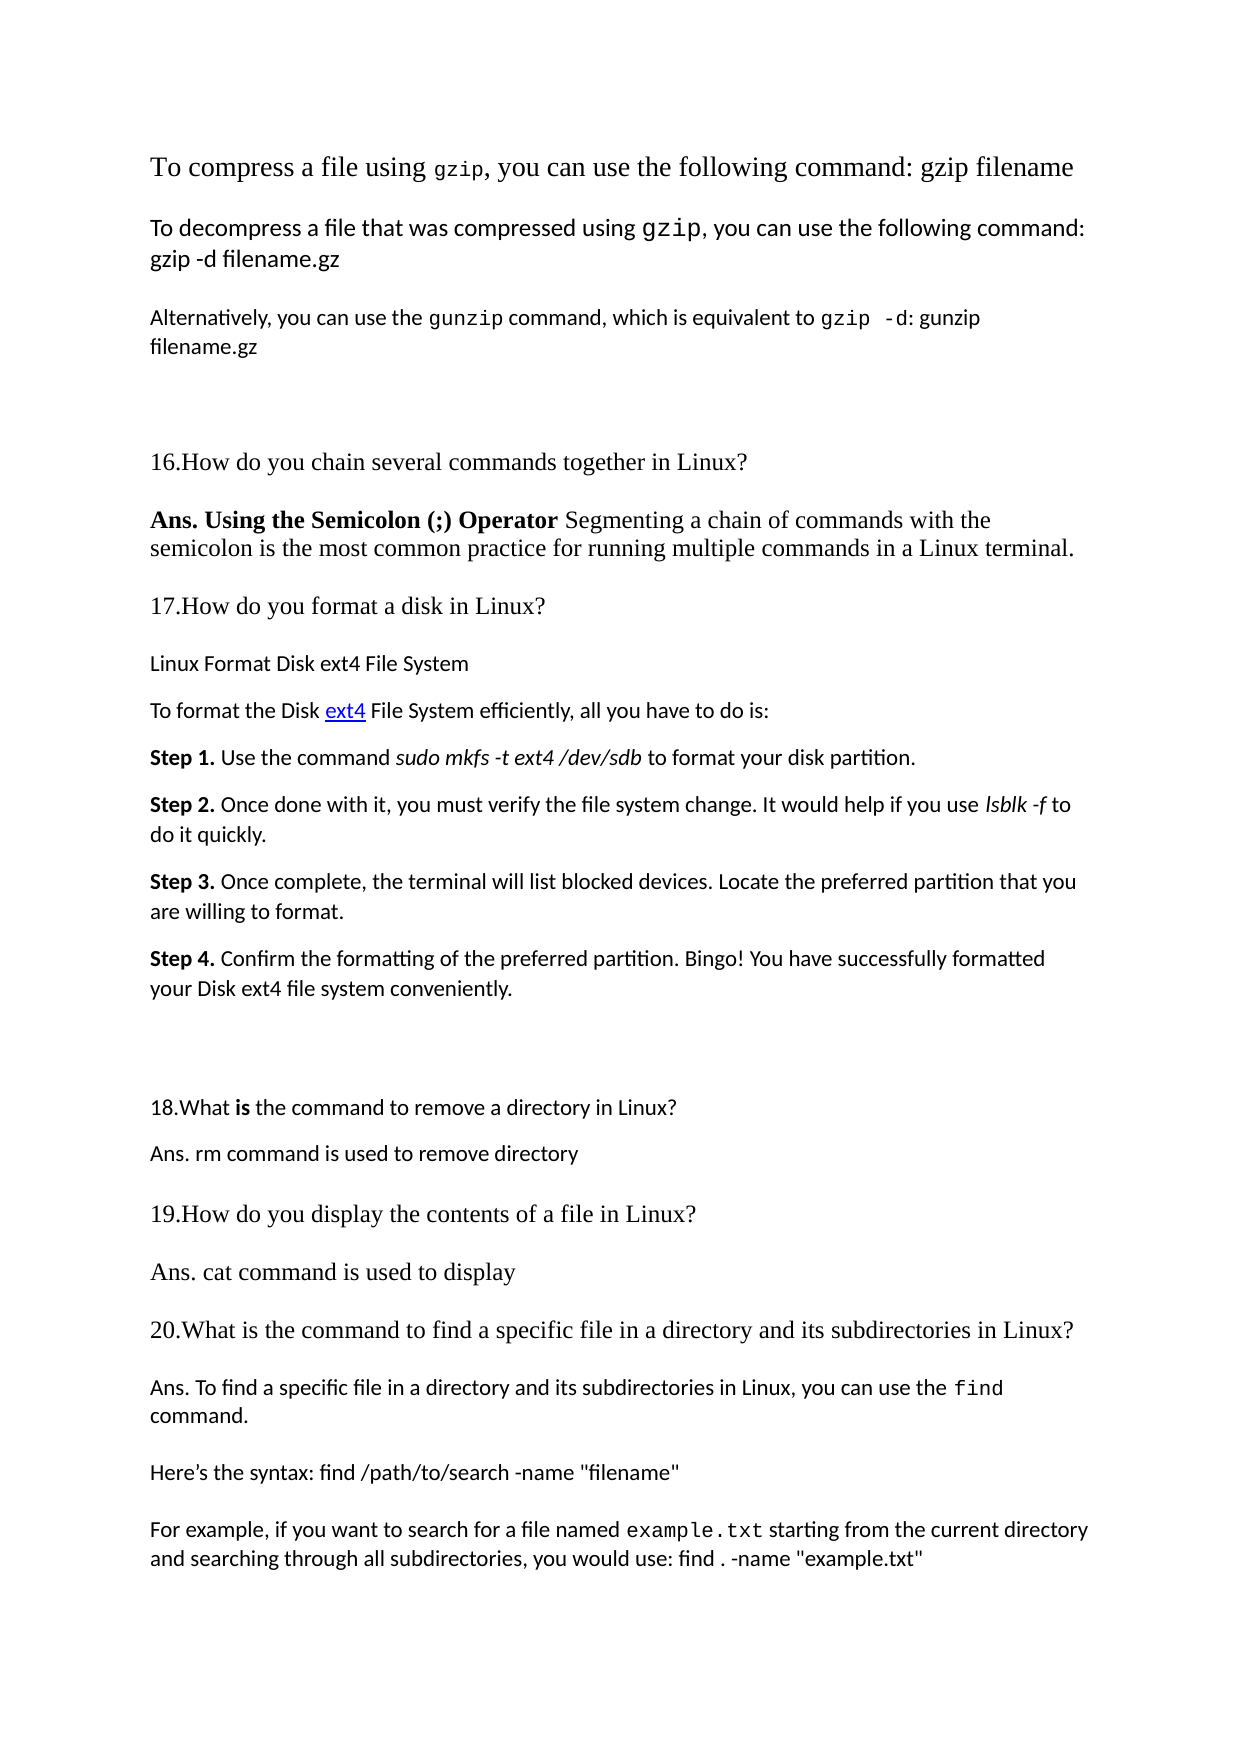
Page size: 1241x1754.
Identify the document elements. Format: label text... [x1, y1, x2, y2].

text Ans. rm command is used to remove directory [150, 1139, 1090, 1168]
text 20.What is the command to find a specific file in a directory and its subdirectories in Linux? [150, 1315, 1090, 1343]
text To decompress a file that was compressed using gzip, you can use the following command: gzip -d filename.gz [150, 212, 1090, 274]
text Linux Format Disk ext4 File System [150, 649, 1090, 677]
text For example, if you want to search for a file named example.txt starting from the current directory and searching through all subdirectories, you would use: find . -name "example.txt" [150, 1516, 1090, 1572]
text 19.How do you display the contents of a file in Linux? [150, 1199, 1090, 1228]
text Step 1. Use the command sudo mkfs -t ext4 /dev/sdb to format your disk partition. [150, 743, 1090, 771]
text 16.How do you chain several commands together in Linux? [150, 447, 1090, 476]
text Step 3. Once complete, the terminal will list blocked devices. Locate the preferred partition that you are willing to format. [150, 867, 1090, 925]
subtitle To compress a file using gzip, you can use the following command: gzip filename [150, 150, 1090, 183]
text 17.How do you format a disk in Linux? [150, 591, 1090, 620]
text Ans. Using the Semicolon (;) Operator Segmenting a chain of commands with the semicolon is the most common practice for running multiple commands in a Linux terminal. [150, 505, 1090, 562]
text Ans. cat command is used to display [150, 1257, 1090, 1286]
text Here’s the syntax: find /path/to/search -name "filename" [150, 1458, 1090, 1486]
text Step 4. Confirm the formatting of the preferred partition. Bingo! You have successfully formatted your Disk ext4 file system conveniently. [150, 944, 1090, 1002]
text Step 2. Once done with it, you must verify the file system change. It would help if you use lsblk -f to do it quickly. [150, 790, 1090, 848]
text 18.What is the command to remove a directory in Linux? [150, 1093, 1090, 1121]
text Alternatively, you can use the gunzip command, which is equivalent to gzip -d: gunzip filename.gz [150, 303, 1090, 360]
text To format the Disk ext4 File System efficiently, all you have to do is: [150, 696, 1090, 724]
text Ans. To find a specific file in a directory and its subdirectories in Linux, you can use the find command. [150, 1373, 1090, 1429]
